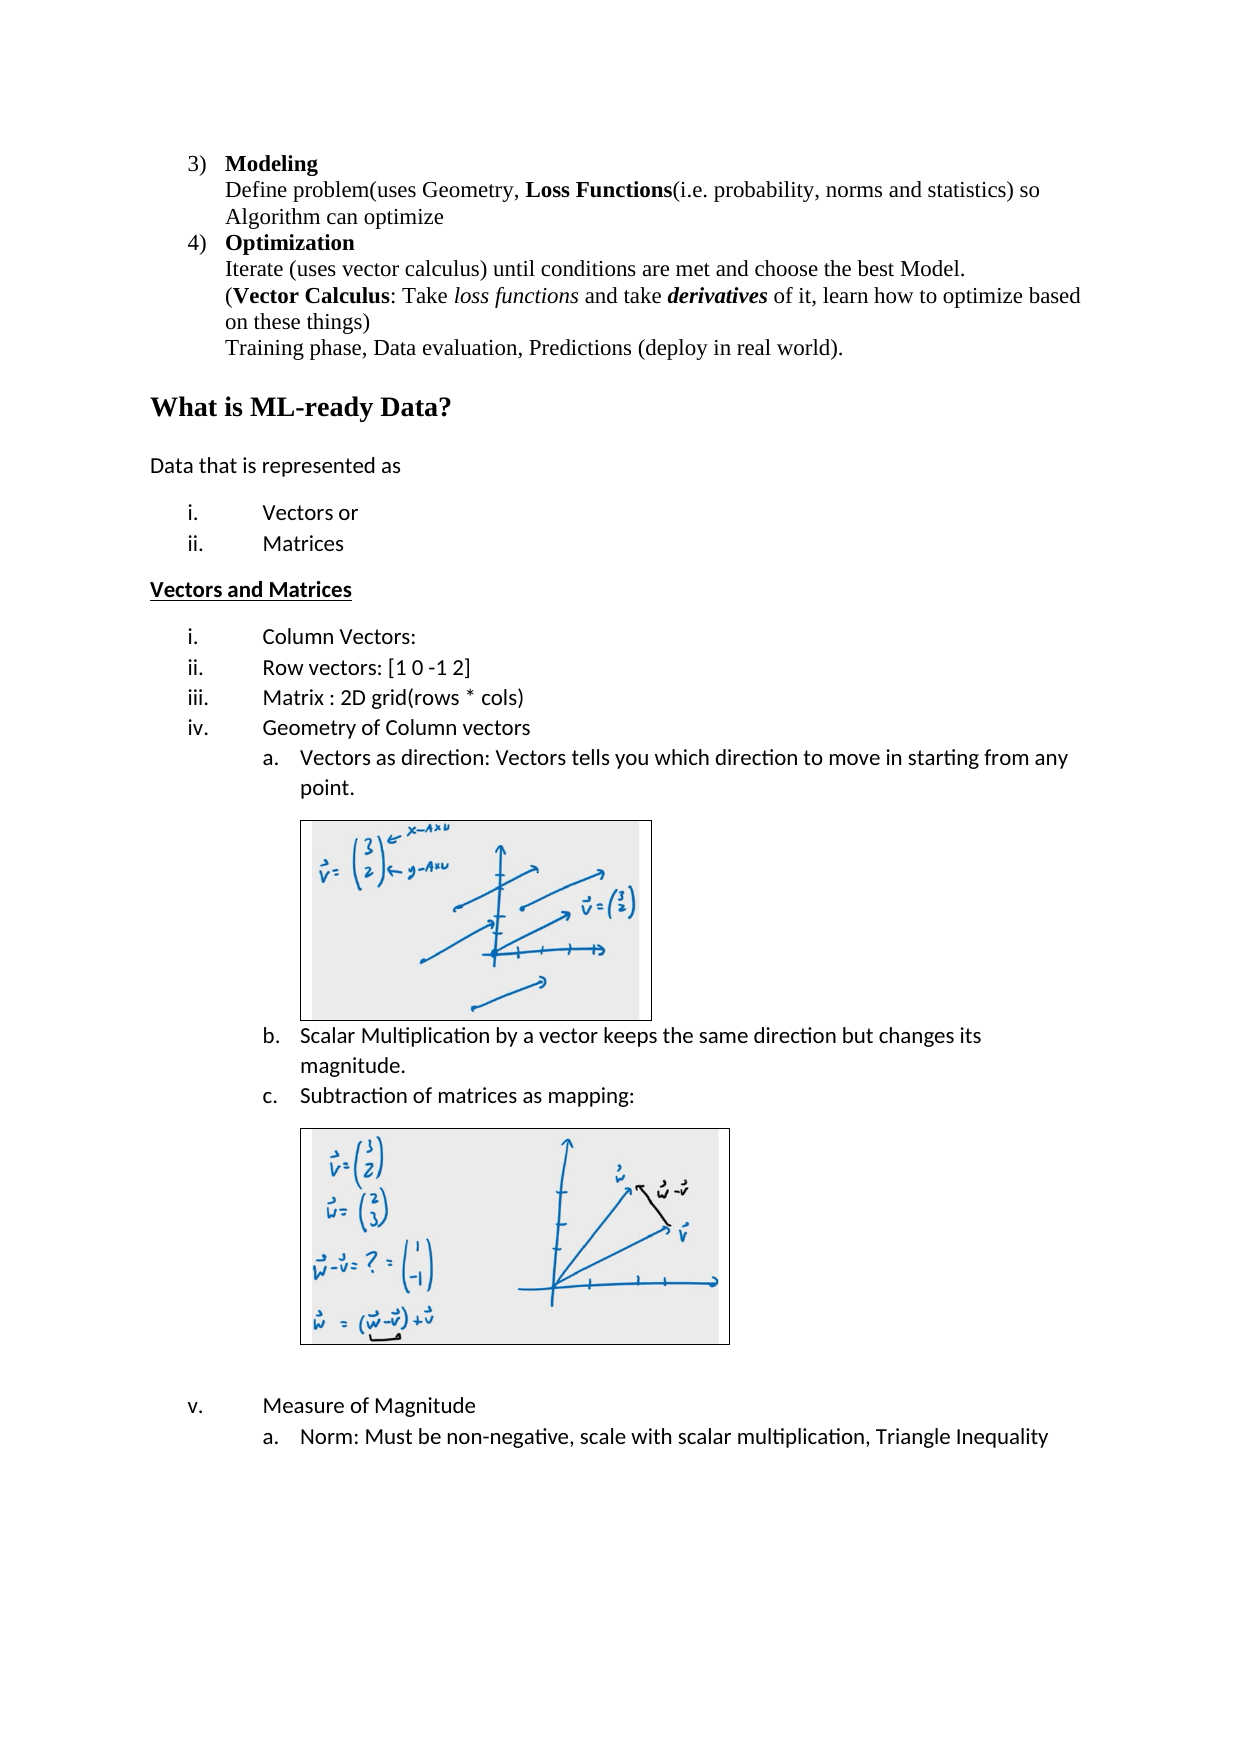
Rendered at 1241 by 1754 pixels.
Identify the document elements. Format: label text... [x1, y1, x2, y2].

table_header [301, 821, 311, 1020]
list Vectors as direction: Vectors tells you which direction to move in starting from any point. [262, 743, 1090, 801]
list Vectors or [187, 498, 1090, 526]
table_header [719, 1129, 729, 1344]
picture [311, 821, 640, 1020]
table_header [301, 1129, 311, 1344]
table_header [640, 821, 651, 1020]
list Norm: Must be non-negative, scale with scalar multiplication, Triangle Inequality [262, 1422, 1090, 1450]
list Geometry of Column vectors [187, 713, 1090, 741]
picture [311, 1129, 719, 1344]
text Data that is represented as [150, 452, 1090, 479]
list Optimization Iterate (uses vector calculus) until conditions are met and choose the best Model. (Vector Calculus: Take loss functions and take derivatives of it, learn how to optimize based on these things) Training phase, Data evaluation, Predictions (deploy in real world). [187, 229, 1090, 361]
list Scalar Multiplication by a vector keeps the same direction but changes its magnitude. [262, 1021, 1090, 1079]
list Matrices [187, 529, 1090, 557]
list Modeling Define problem(uses Geometry, Loss Functions(i.e. probability, norms and statistics) so Algorithm can optimize [187, 150, 1090, 229]
text Vectors and Matrices [150, 576, 1090, 603]
list Subtraction of matrices as mapping: [262, 1081, 1090, 1109]
subtitle What is ML-ready Data? [150, 390, 1090, 422]
list Measure of Magnitude [187, 1392, 1090, 1419]
list Matrix : 2D grid(rows * cols) [187, 683, 1090, 711]
list Row vectors: [1 0 -1 2] [187, 653, 1090, 681]
list Column Vectors: [187, 622, 1090, 650]
